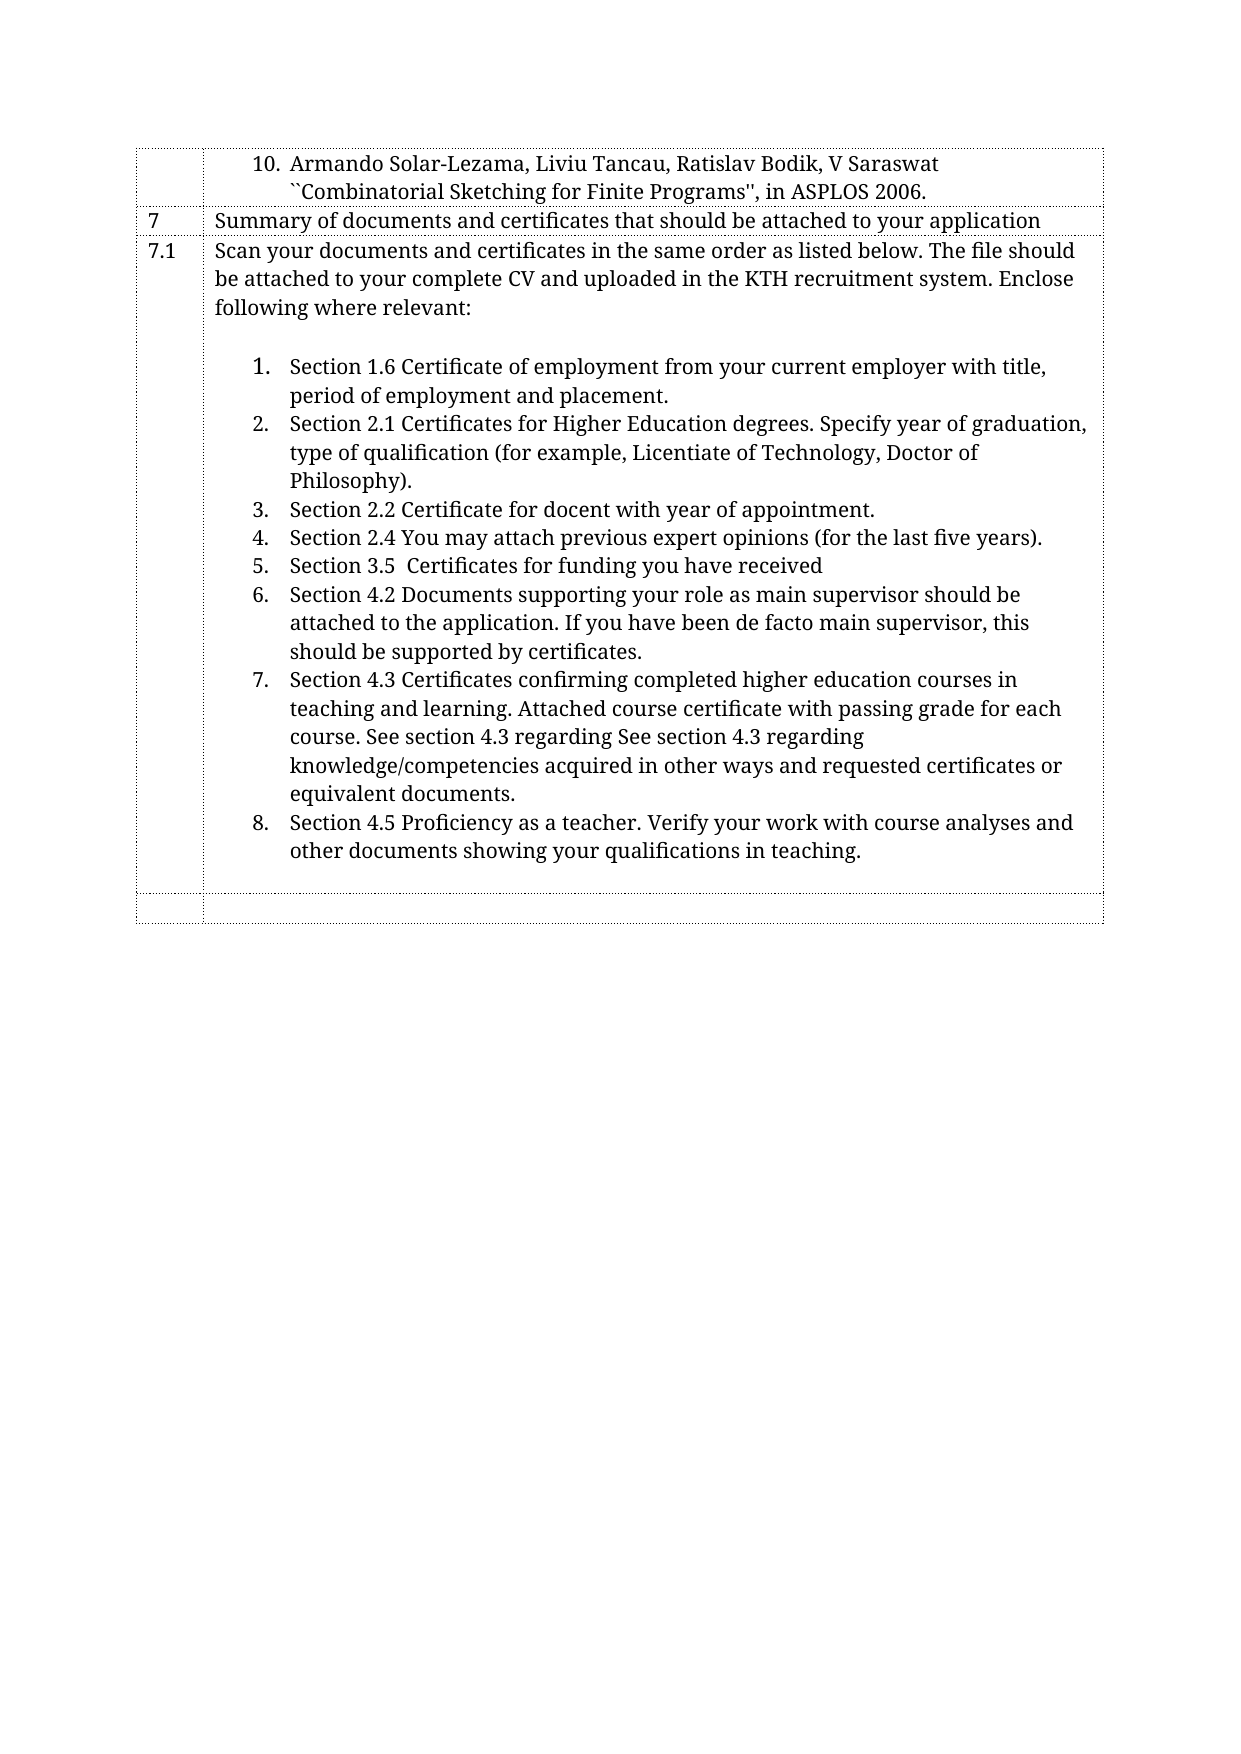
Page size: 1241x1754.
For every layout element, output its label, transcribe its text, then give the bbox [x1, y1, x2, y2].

table_cell Scan your documents and certificates in the same order as listed below. The file should be attached to your complete CV and uploaded in the KTH recruitment system. Enclose following where relevant: Section 1.6 Certificate of employment from your current employer with title, period of employment and placement. Section 2.1 Certificates for Higher Education degrees. Specify year of graduation, type of qualification (for example, Licentiate of Technology, Doctor of Philosophy). Section 2.2 Certificate for docent with year of appointment. Section 2.4 You may attach previous expert opinions (for the last five years). Section 3.5 Certificates for funding you have received Section 4.2 Documents supporting your role as main supervisor should be attached to the application. If you have been de facto main supervisor, this should be supported by certificates. Section 4.3 Certificates confirming completed higher education courses in teaching and learning. Attached course certificate with passing grade for each course. See section 4.3 regarding See section 4.3 regarding knowledge/competencies acquired in other ways and requested certificates or equivalent documents. Section 4.5 Proficiency as a teacher. Verify your work with course analyses and other documents showing your qualifications in teaching. [203, 235, 1104, 893]
table_cell 7 [136, 206, 203, 235]
table_cell [203, 893, 1104, 922]
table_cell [203, 148, 1104, 206]
table_cell 7.1 [136, 235, 203, 893]
table_cell 6.1. [136, 148, 203, 206]
table_cell Summary of documents and certificates that should be attached to your application [203, 206, 1104, 235]
table_cell [136, 893, 203, 922]
